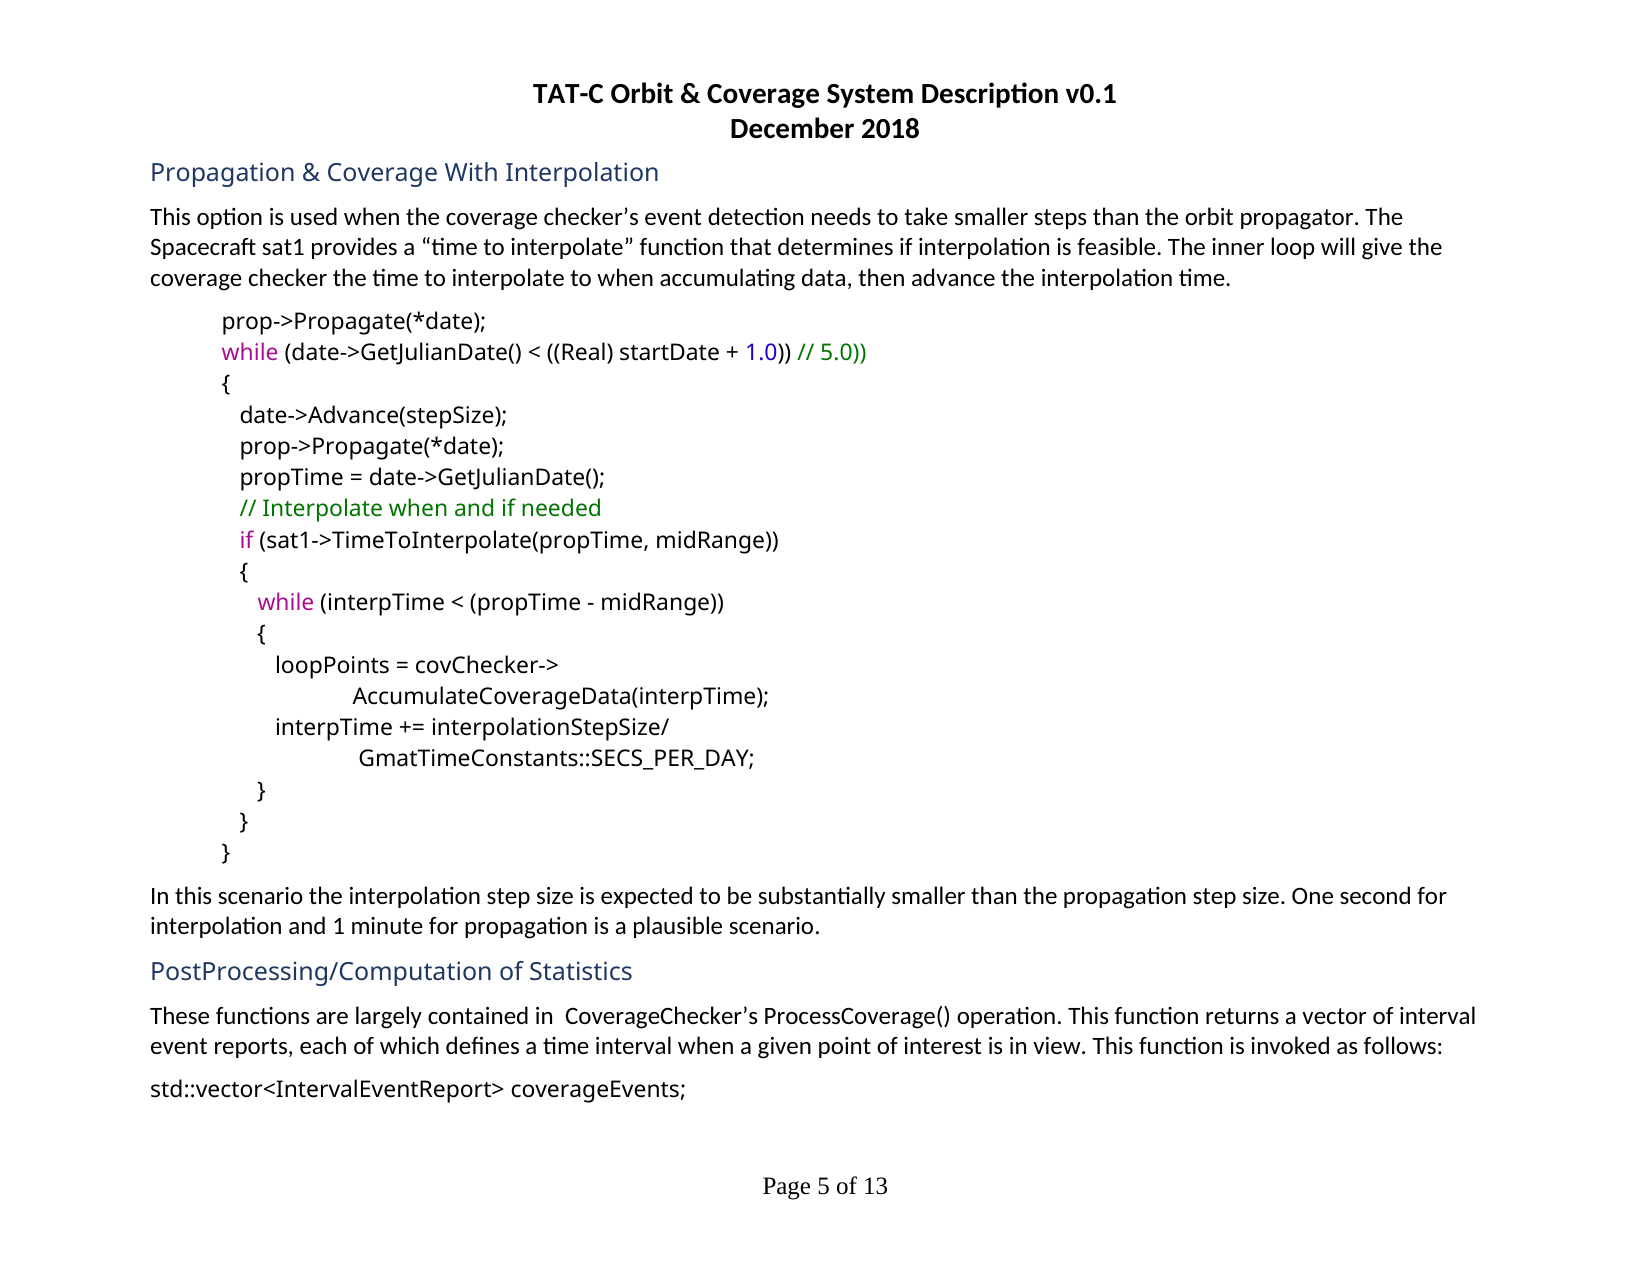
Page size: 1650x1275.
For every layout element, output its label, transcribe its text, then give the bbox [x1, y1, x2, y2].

text { [150, 617, 1500, 648]
text // Interpolate when and if needed [150, 492, 1500, 523]
text prop->Propagate(*date); [150, 430, 1500, 461]
text These functions are largely contained in CoverageChecker’s ProcessCoverage() operation. This function returns a vector of interval event reports, each of which defines a time interval when a given point of interest is in view. This function is invoked as follows: [150, 1000, 1500, 1061]
text } [150, 836, 1500, 867]
text { [150, 367, 1500, 398]
text if (sat1->TimeToInterpolate(propTime, midRange)) [150, 523, 1500, 555]
text while (date->GetJulianDate() < ((Real) startDate + 1.0)) // 5.0)) [150, 336, 1500, 367]
text propTime = date->GetJulianDate(); [150, 461, 1500, 492]
text GmatTimeConstants::SECS_PER_DAY; [150, 742, 1500, 773]
text } [150, 773, 1500, 805]
subtitle Propagation & Coverage With Interpolation [150, 154, 1500, 188]
text date->Advance(stepSize); [150, 398, 1500, 430]
text loopPoints = covChecker-> [150, 648, 1500, 680]
subtitle PostProcessing/Computation of Statistics [150, 953, 1500, 987]
text } [150, 805, 1500, 836]
text while (interpTime < (propTime - midRange)) [150, 586, 1500, 617]
text This option is used when the coverage checker’s event detection needs to take smaller steps than the orbit propagator. The Spacecraft sat1 provides a “time to interpolate” function that determines if interpolation is feasible. The inner loop will give the coverage checker the time to interpolate to when accumulating data, then advance the interpolation time. [150, 201, 1500, 292]
text In this scenario the interpolation step size is expected to be substantially smaller than the propagation step size. One second for interpolation and 1 minute for propagation is a plausible scenario. [150, 880, 1500, 941]
text AccumulateCoverageData(interpTime); [150, 680, 1500, 711]
text std::vector<IntervalEventReport> coverageEvents; [150, 1073, 1500, 1105]
text prop->Propagate(*date); [150, 305, 1500, 336]
text { [150, 555, 1500, 586]
text interpTime += interpolationStepSize/ [150, 711, 1500, 742]
